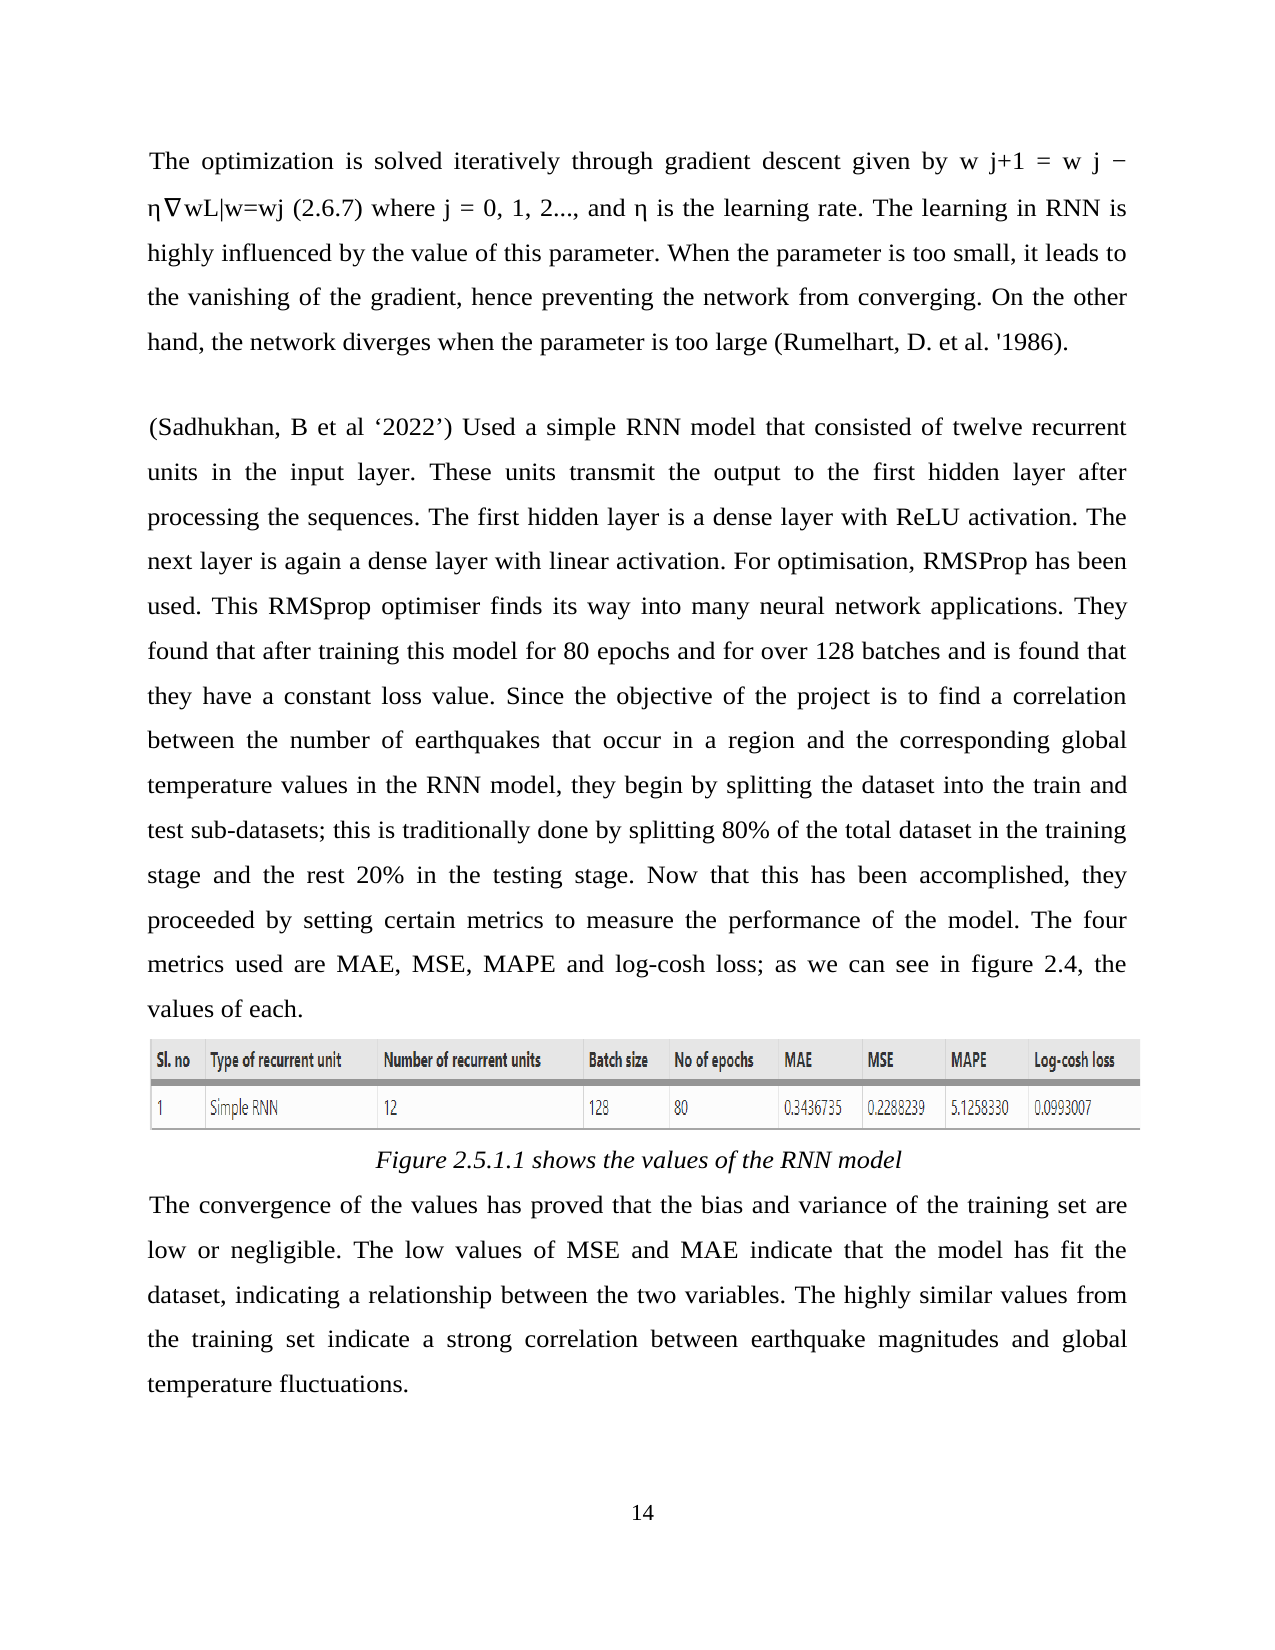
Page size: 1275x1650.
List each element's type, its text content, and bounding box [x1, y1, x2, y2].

picture [148, 1039, 1141, 1130]
text Figure 2.5.1.1 shows the values of the RNN model [147, 1145, 1129, 1174]
text The convergence of the values has proved that the bias and variance of the training set are low or negligible. The low values of MSE and MAE indicate that the model has fit the dataset, indicating a relationship between the two variables. The highly similar values from the training set indicate a strong correlation between earthquake magnitudes and global temperature fluctuations. [147, 1190, 1129, 1398]
text (Sadhukhan, B et al ‘2022’) Used a simple RNN model that consisted of twelve recurrent units in the input layer. These units transmit the output to the first hidden layer after processing the sequences. The first hidden layer is a dense layer with ReLU activation. The next layer is again a dense layer with linear activation. For optimisation, RMSProp has been used. This RMSprop optimiser finds its way into many neural network applications. They found that after training this model for 80 epochs and for over 128 batches and is found that they have a constant loss value. Since the objective of the project is to find a correlation between the number of earthquakes that occur in a region and the corresponding global temperature values in the RNN model, they begin by splitting the dataset into the train and test sub-datasets; this is traditionally done by splitting 80% of the total dataset in the training stage and the rest 20% in the testing stage. Now that this has been accomplished, they proceeded by setting certain metrics to measure the performance of the model. The four metrics used are MAE, MSE, MAPE and log-cosh loss; as we can see in figure 2.4, the values of each. [147, 412, 1129, 1023]
text The optimization is solved iteratively through gradient descent given by w j+1 = w j − η∇wL|w=wj (2.6.7) where j = 0, 1, 2..., and η is the learning rate. The learning in RNN is highly influenced by the value of this parameter. When the parameter is too small, it leads to the vanishing of the gradient, hence preventing the network from converging. On the other hand, the network diverges when the parameter is too large (Rumelhart, D. et al. '1986). [147, 146, 1129, 356]
